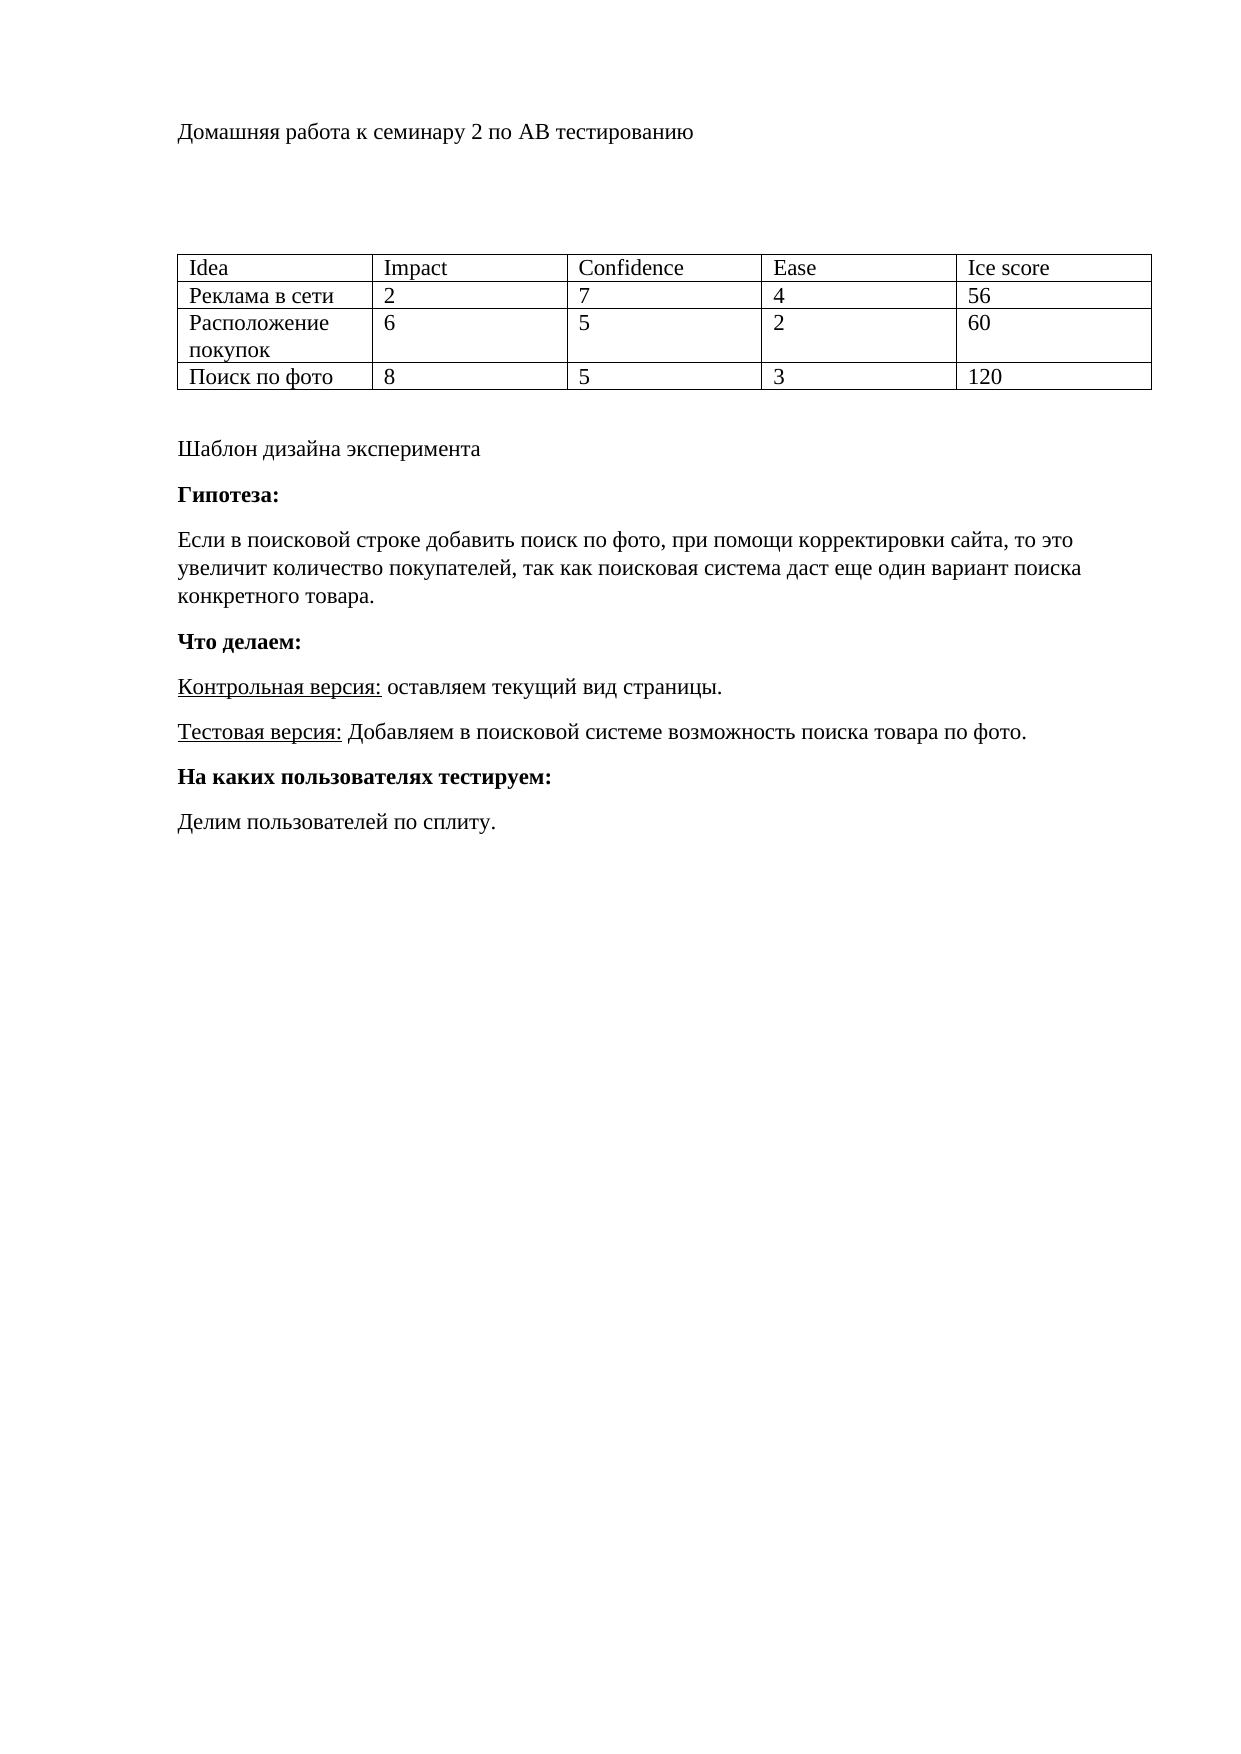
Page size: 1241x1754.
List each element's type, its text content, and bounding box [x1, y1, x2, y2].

table_cell 3 [762, 363, 956, 389]
table_header Ice score [957, 255, 1151, 281]
text Домашняя работа к семинару 2 по AB тестированию [177, 118, 1152, 144]
text Контрольная версия: оставляем текущий вид страницы. [177, 673, 1152, 699]
table_cell Реклама в сети [178, 282, 372, 308]
table_cell 56 [957, 282, 1151, 308]
text Тестовая версия: Добавляем в поисковой системе возможность поиска товара по фото. [177, 718, 1152, 744]
table_cell Расположение покупок [178, 309, 372, 362]
table_cell 7 [568, 282, 761, 308]
table_header Confidence [568, 255, 761, 281]
table_cell 2 [373, 282, 567, 308]
table_cell 6 [373, 309, 567, 362]
text Шаблон дизайна эксперимента [177, 436, 1152, 462]
table_header Ease [762, 255, 956, 281]
table_cell 120 [957, 363, 1151, 389]
table_header Idea [178, 255, 372, 281]
table_cell 60 [957, 309, 1151, 362]
text Что делаем: [177, 628, 1152, 654]
text Делим пользователей по сплиту. [177, 808, 1152, 834]
table_cell 4 [762, 282, 956, 308]
table_cell 5 [568, 309, 761, 362]
text Если в поисковой строке добавить поиск по фото, при помощи корректировки сайта, то это увеличит количество покупателей, так как поисковая система даст еще один вариант поиска конкретного товара. [177, 526, 1152, 609]
table_cell 2 [762, 309, 956, 362]
table_header Impact [373, 255, 567, 281]
text На каких пользователях тестируем: [177, 763, 1152, 789]
table_cell 8 [373, 363, 567, 389]
table_cell Поиск по фото [178, 363, 372, 389]
text Гипотеза: [177, 481, 1152, 507]
table_cell 5 [568, 363, 761, 389]
